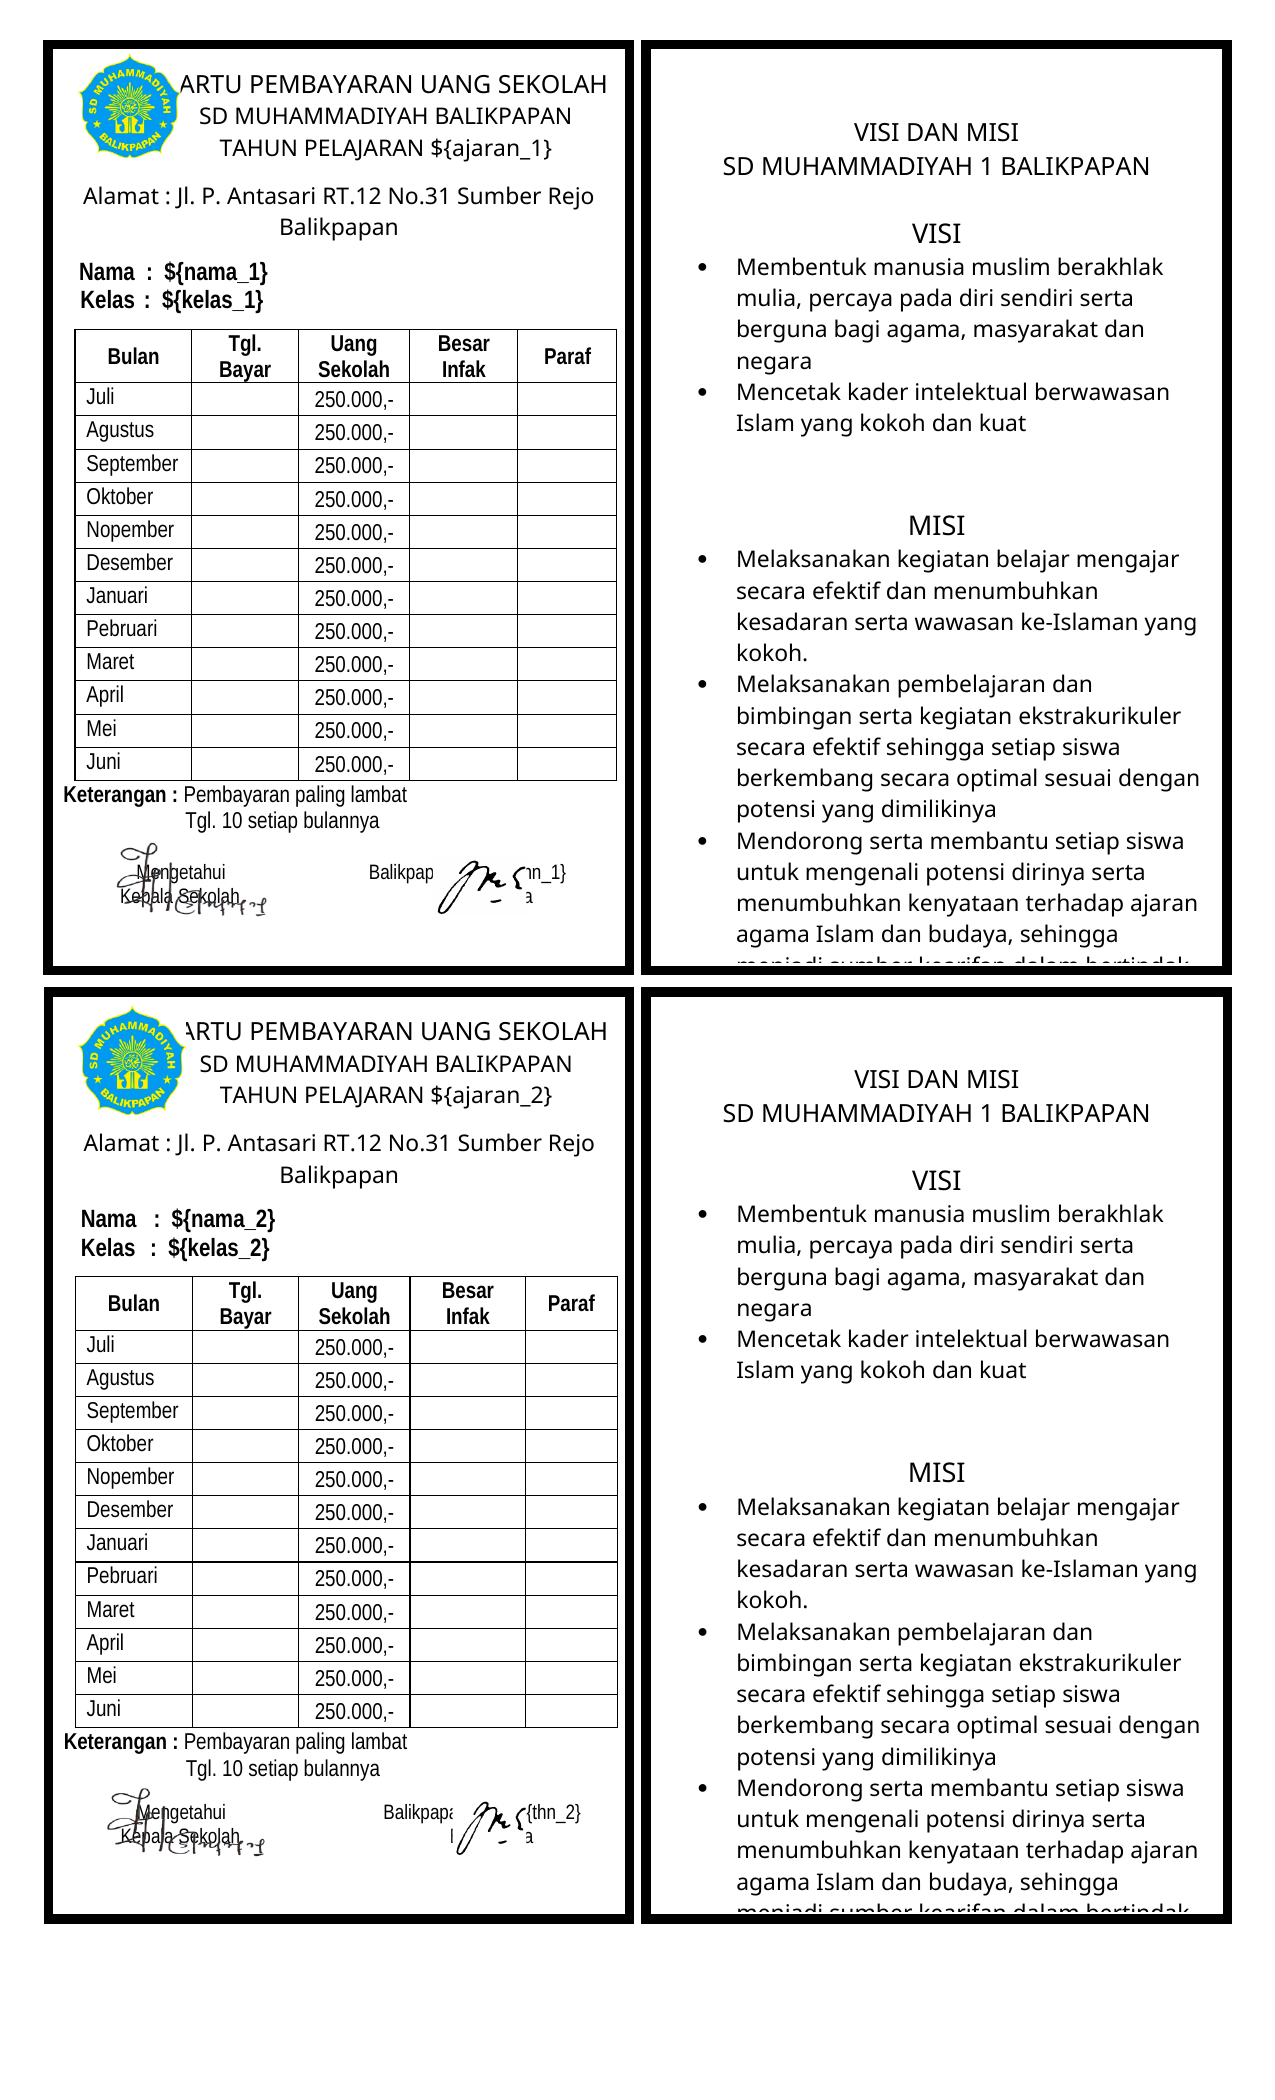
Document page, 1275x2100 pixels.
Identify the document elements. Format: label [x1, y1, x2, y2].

picture [78, 1006, 186, 1115]
picture [135, 1108, 147, 1112]
picture [117, 1107, 129, 1112]
picture [452, 1799, 527, 1857]
picture [432, 858, 527, 916]
picture [101, 134, 111, 144]
picture [115, 143, 127, 155]
picture [130, 150, 146, 155]
picture [78, 54, 181, 158]
picture [109, 834, 278, 926]
picture [99, 1781, 277, 1865]
